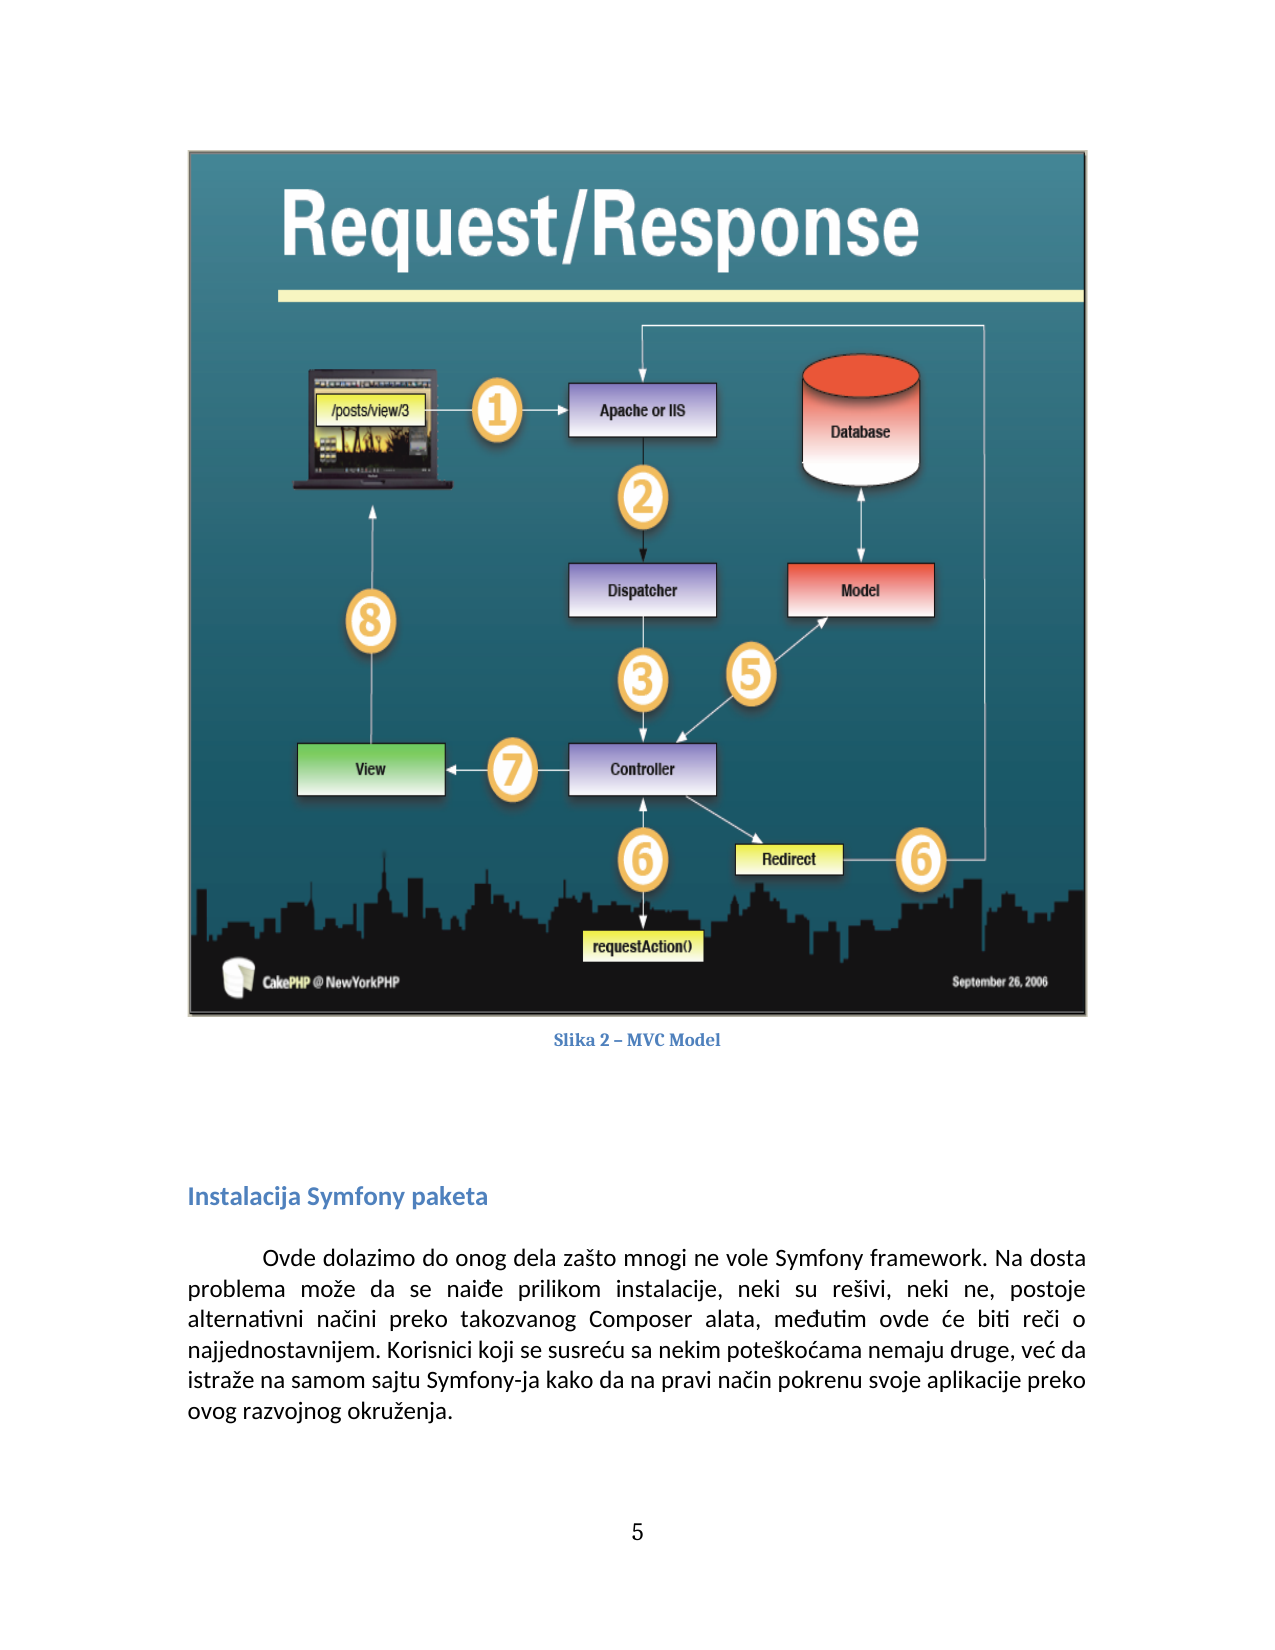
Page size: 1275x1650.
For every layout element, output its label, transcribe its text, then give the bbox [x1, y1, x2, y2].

subtitle Instalacija Symfony paketa [187, 1179, 1087, 1212]
text Ovde dolazimo do onog dela zašto mnogi ne vole Symfony framework. Na dosta problema može da se naiđe prilikom instalacije, neki su rešivi, neki ne, postoje alternativni načini preko takozvanog Composer alata, međutim ovde će biti reči o najjednostavnijem. Korisnici koji se susreću sa nekim poteškoćama nemaju druge, već da istraže na samom sajtu Symfony-ja kako da na pravi način pokrenu svoje aplikacije preko ovog razvojnog okruženja. [187, 1242, 1087, 1425]
text Slika 2 – MVC Model [187, 1029, 1087, 1051]
picture [187, 150, 1088, 1017]
